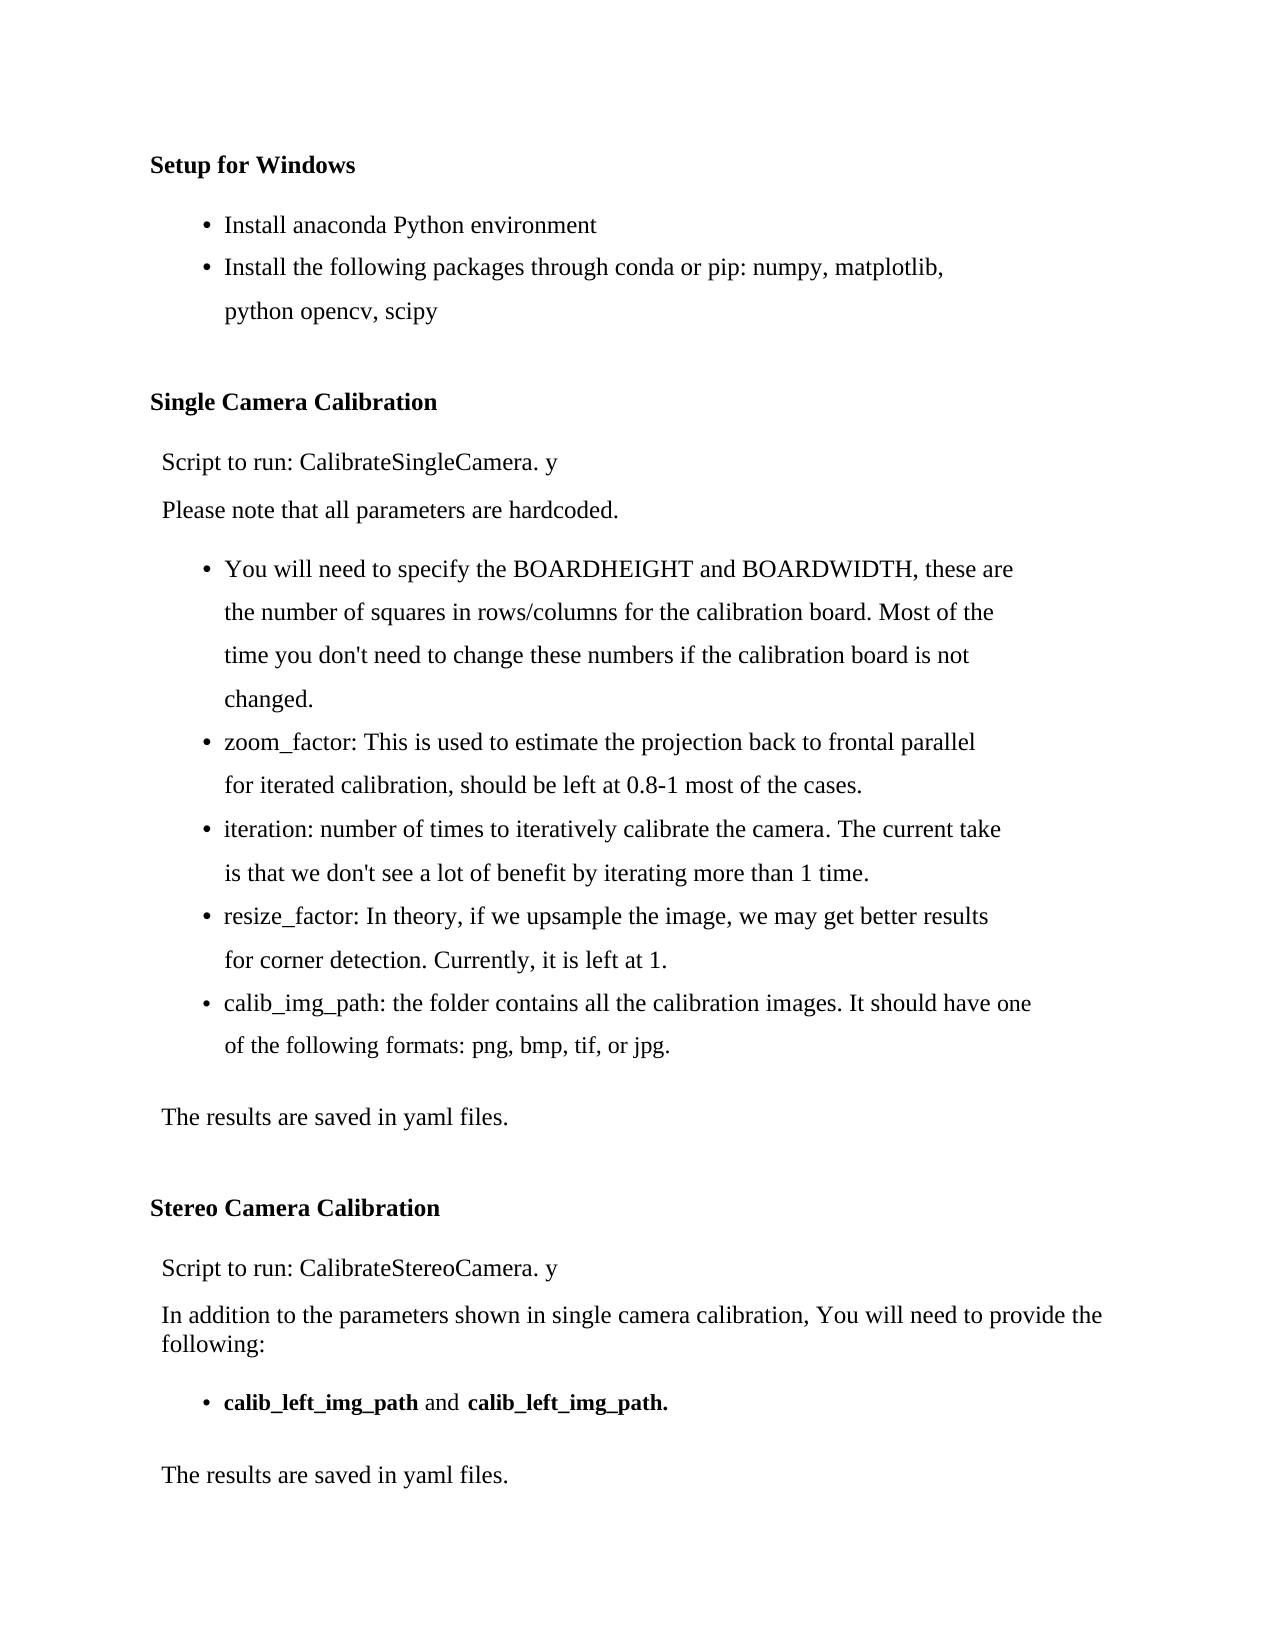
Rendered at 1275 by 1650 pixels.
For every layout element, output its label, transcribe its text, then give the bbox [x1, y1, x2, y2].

text Script to run: CalibrateSingleCamera. y [161, 447, 1125, 476]
subtitle Single Camera Calibration [150, 387, 1125, 416]
list calib_left_img_path and calib_left_img_path. [202, 1387, 1125, 1415]
subtitle Setup for Windows [150, 150, 1125, 179]
text The results are saved in yaml files. [161, 1102, 1125, 1131]
list iteration: number of times to iteratively calibrate the camera. The current take is that we don't see a lot of benefit by iterating more than 1 time. [202, 814, 1010, 886]
text In addition to the parameters shown in single camera calibration, You will need to provide the following: [161, 1300, 1125, 1358]
text Please note that all parameters are hardcoded. [162, 495, 1125, 524]
list zoom_factor: This is used to estimate the projection back to frontal parallel for iterated calibration, should be left at 0.8-1 most of the cases. [202, 727, 991, 799]
text The results are saved in yaml files. [161, 1460, 1125, 1488]
list calib_img_path: the folder contains all the calibration images. It should have one of the following formats: png, bmp, tif, or jpg. [202, 988, 1037, 1059]
subtitle Stereo Camera Calibration [150, 1193, 1125, 1222]
list Install the following packages through conda or pip: numpy, matplotlib, python­ opencv, scipy [202, 252, 996, 325]
list You will need to specify the BOARDHEIGHT and BOARDWIDTH, these are the number of squares in rows/columns for the calibration board. Most of the time you don't need to change these numbers if the calibration board is not changed. [202, 554, 1036, 712]
text Script to run: CalibrateStereoCamera. y [161, 1253, 1125, 1281]
list Install anaconda Python environment [202, 210, 1125, 239]
list resize_factor: In theory, if we upsample the image, we may get better results for corner detection. Currently, it is left at 1. [202, 901, 1004, 973]
